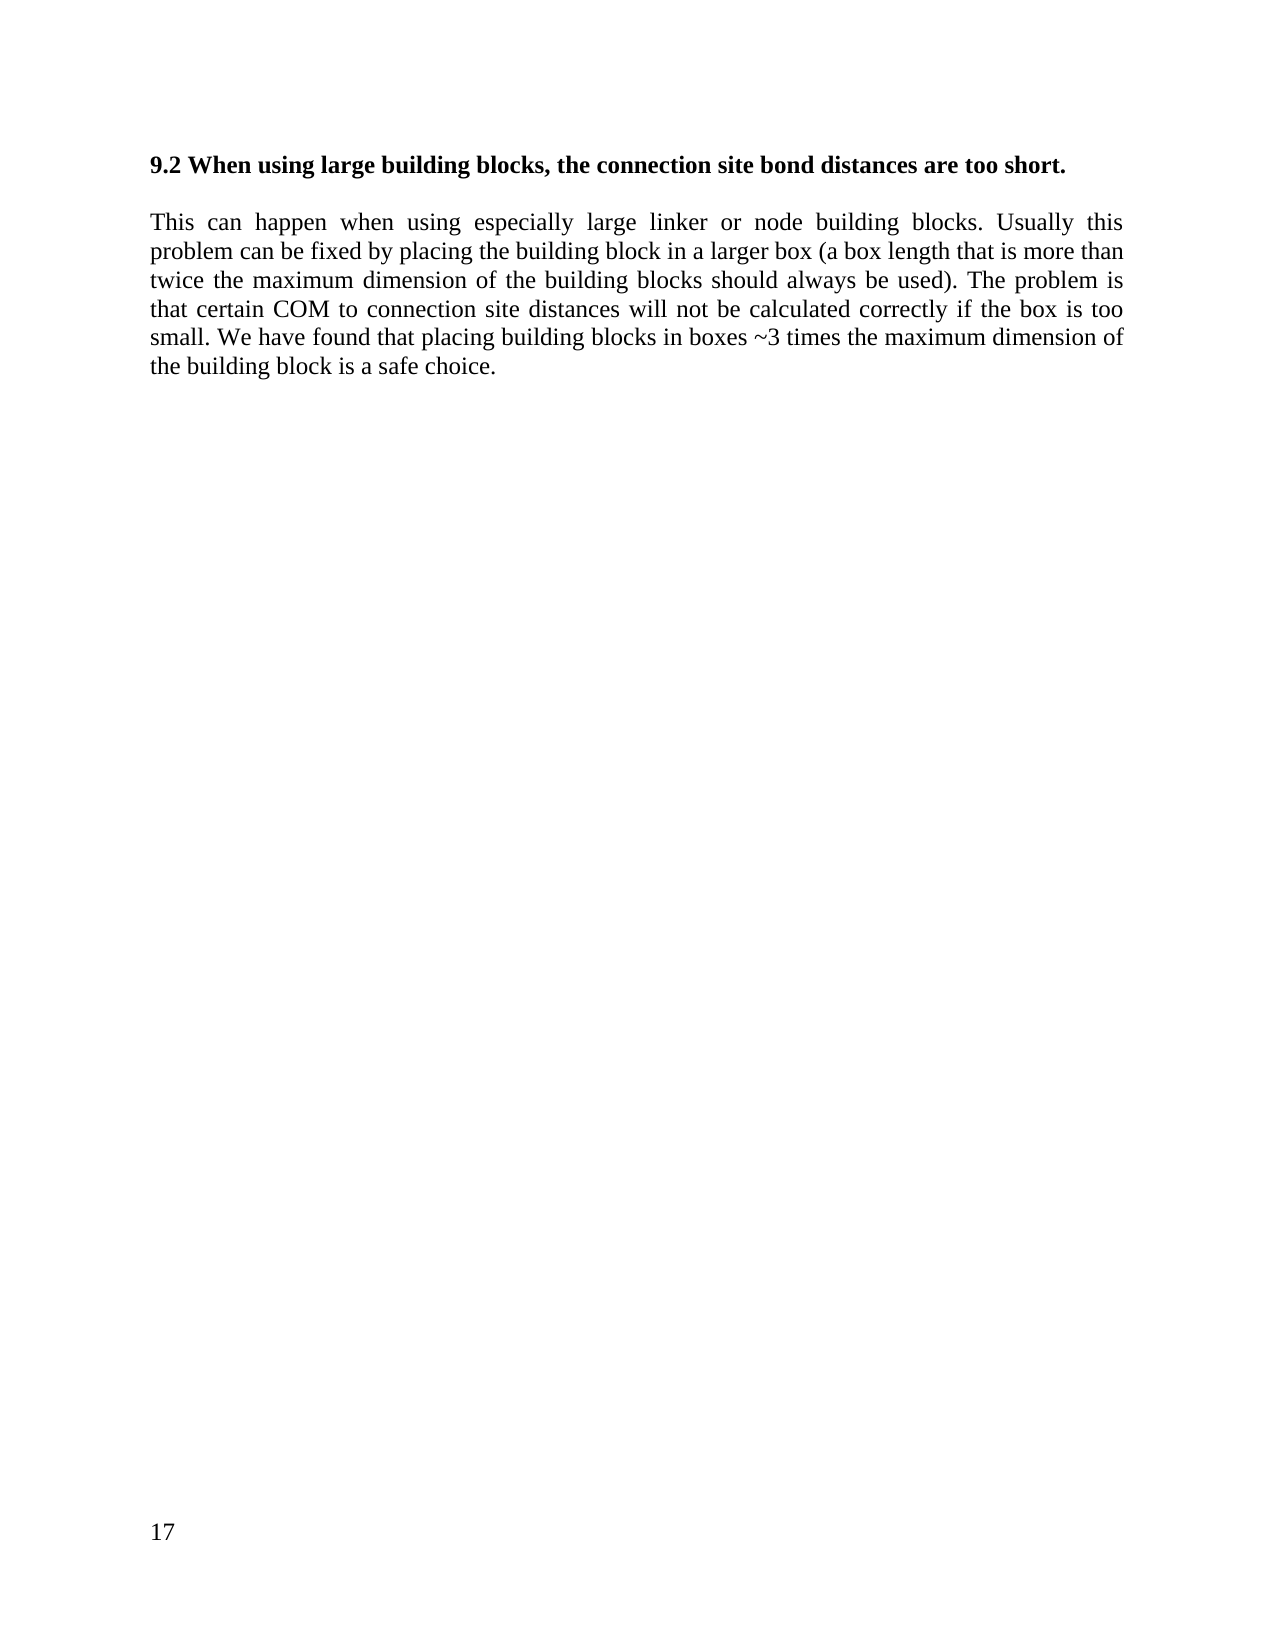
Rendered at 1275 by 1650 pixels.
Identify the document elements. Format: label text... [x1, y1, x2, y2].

text 9.2 When using large building blocks, the connection site bond distances are too short. [150, 150, 1125, 179]
text This can happen when using especially large linker or node building blocks. Usually this problem can be fixed by placing the building block in a larger box (a box length that is more than twice the maximum dimension of the building blocks should always be used). The problem is that certain COM to connection site distances will not be calculated correctly if the box is too small. We have found that placing building blocks in boxes ~3 times the maximum dimension of the building block is a safe choice. [150, 207, 1125, 380]
